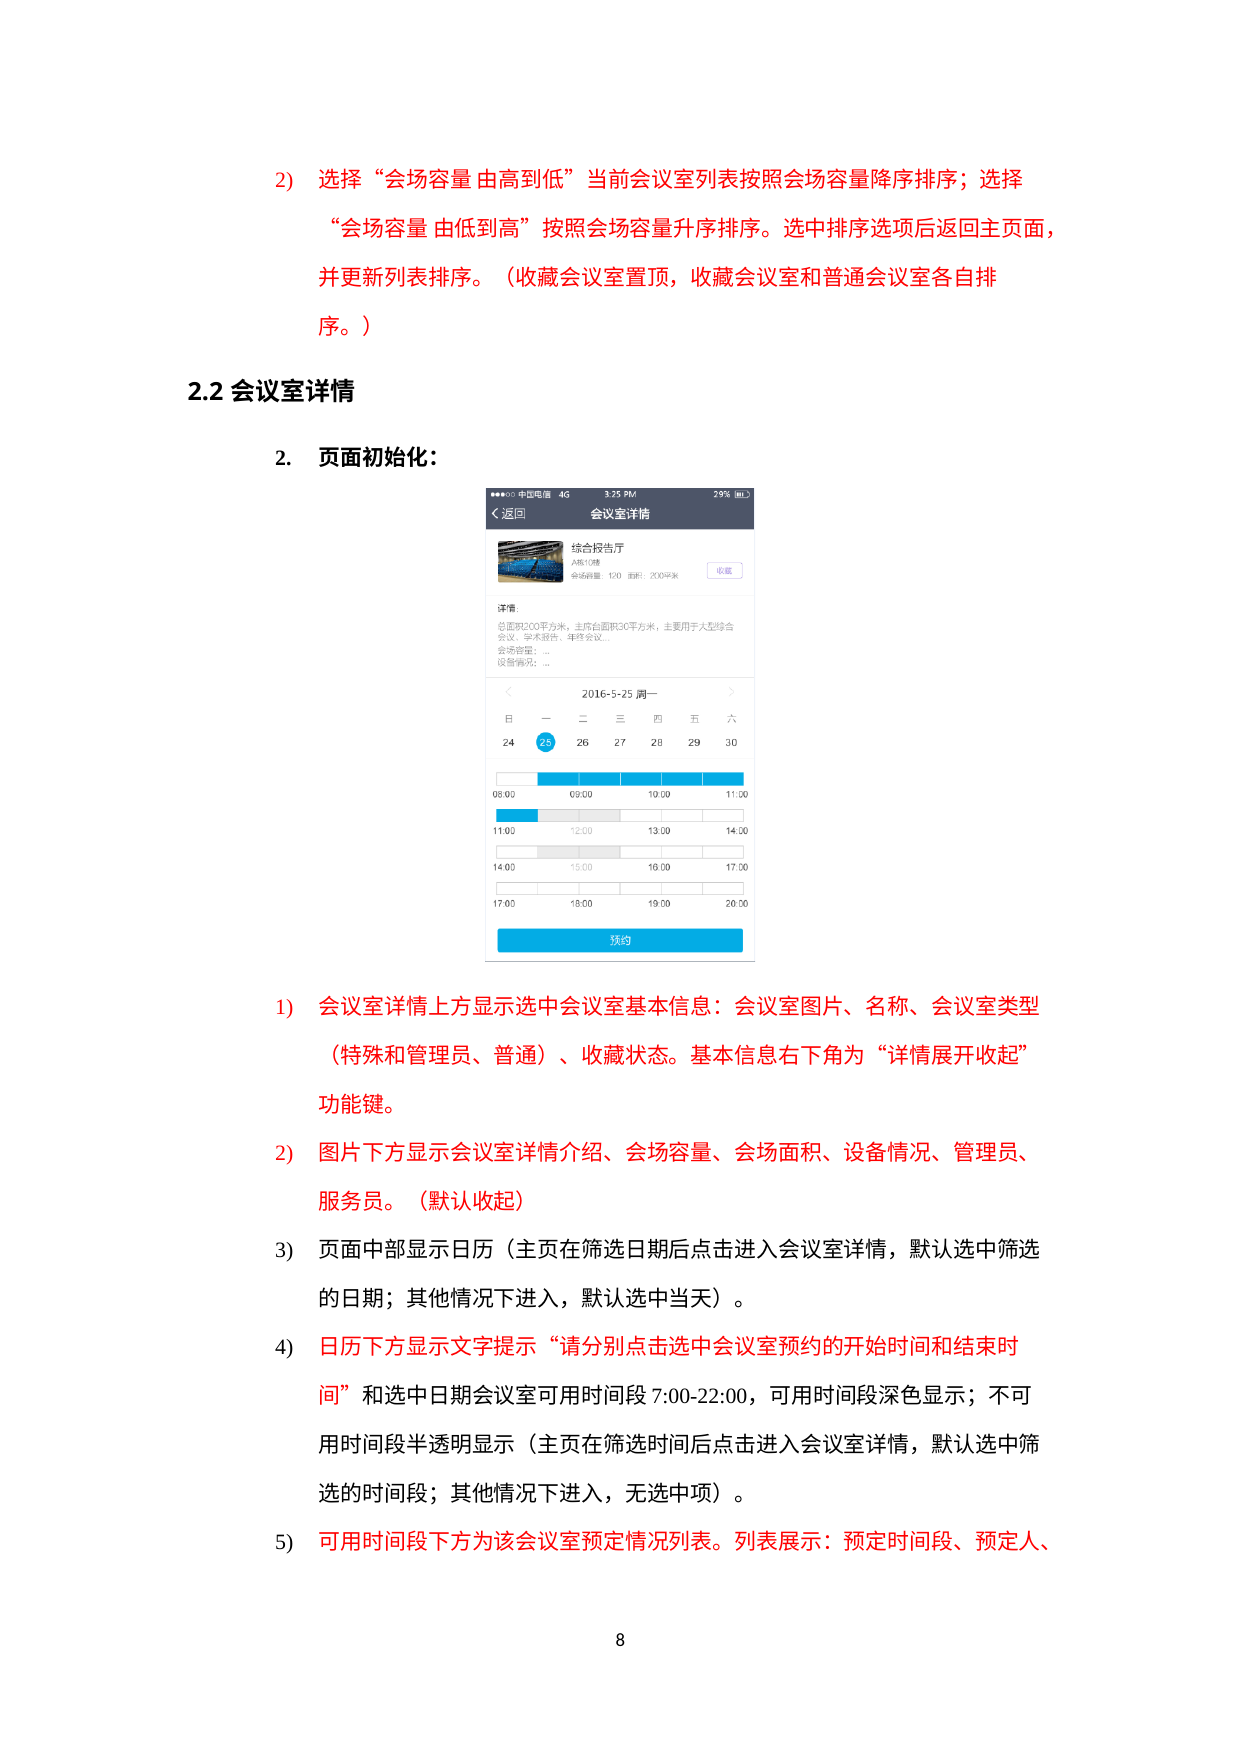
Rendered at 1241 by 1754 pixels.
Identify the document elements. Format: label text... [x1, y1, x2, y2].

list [275, 1523, 1053, 1556]
list 页面初始化： [275, 440, 1053, 472]
text 2.2 会议室详情 [187, 357, 1053, 422]
list 会议室详情上方显示选中会议室基本信息：会议室图片、名称、会议室类型（特殊和管理员、普通）、收藏状态。基本信息右下角为“详情展开收起”功能键。 [275, 989, 1053, 1119]
list 页面中部显示日历（主页在筛选日期后点击进入会议室详情，默认选中筛选的日期；其他情况下进入，默认选中当天）。 [275, 1232, 1053, 1313]
picture [485, 488, 756, 962]
list 图片下方显示会议室详情介绍、会场容量、会场面积、设备情况、管理员、服务员。（默认收起） [275, 1135, 1053, 1216]
list 选择“会场容量 由高到低”当前会议室列表按照会场容量降序排序；选择“会场容量 由低到高”按照会场容量升序排序。选中排序选项后返回主页面，并更新列表排序。（收藏会议室置顶，收藏会议室和普通会议室各自排序。） [275, 162, 1053, 341]
list 日历下方显示文字提示“请分别点击选中会议室预约的开始时间和结束时间”和选中日期会议室可用时间段7:00-22:00，可用时间段深色显示；不可用时间段半透明显示（主页在筛选时间后点击进入会议室详情，默认选中筛选的时间段；其他情况下进入，无选中项）。 [275, 1329, 1053, 1508]
